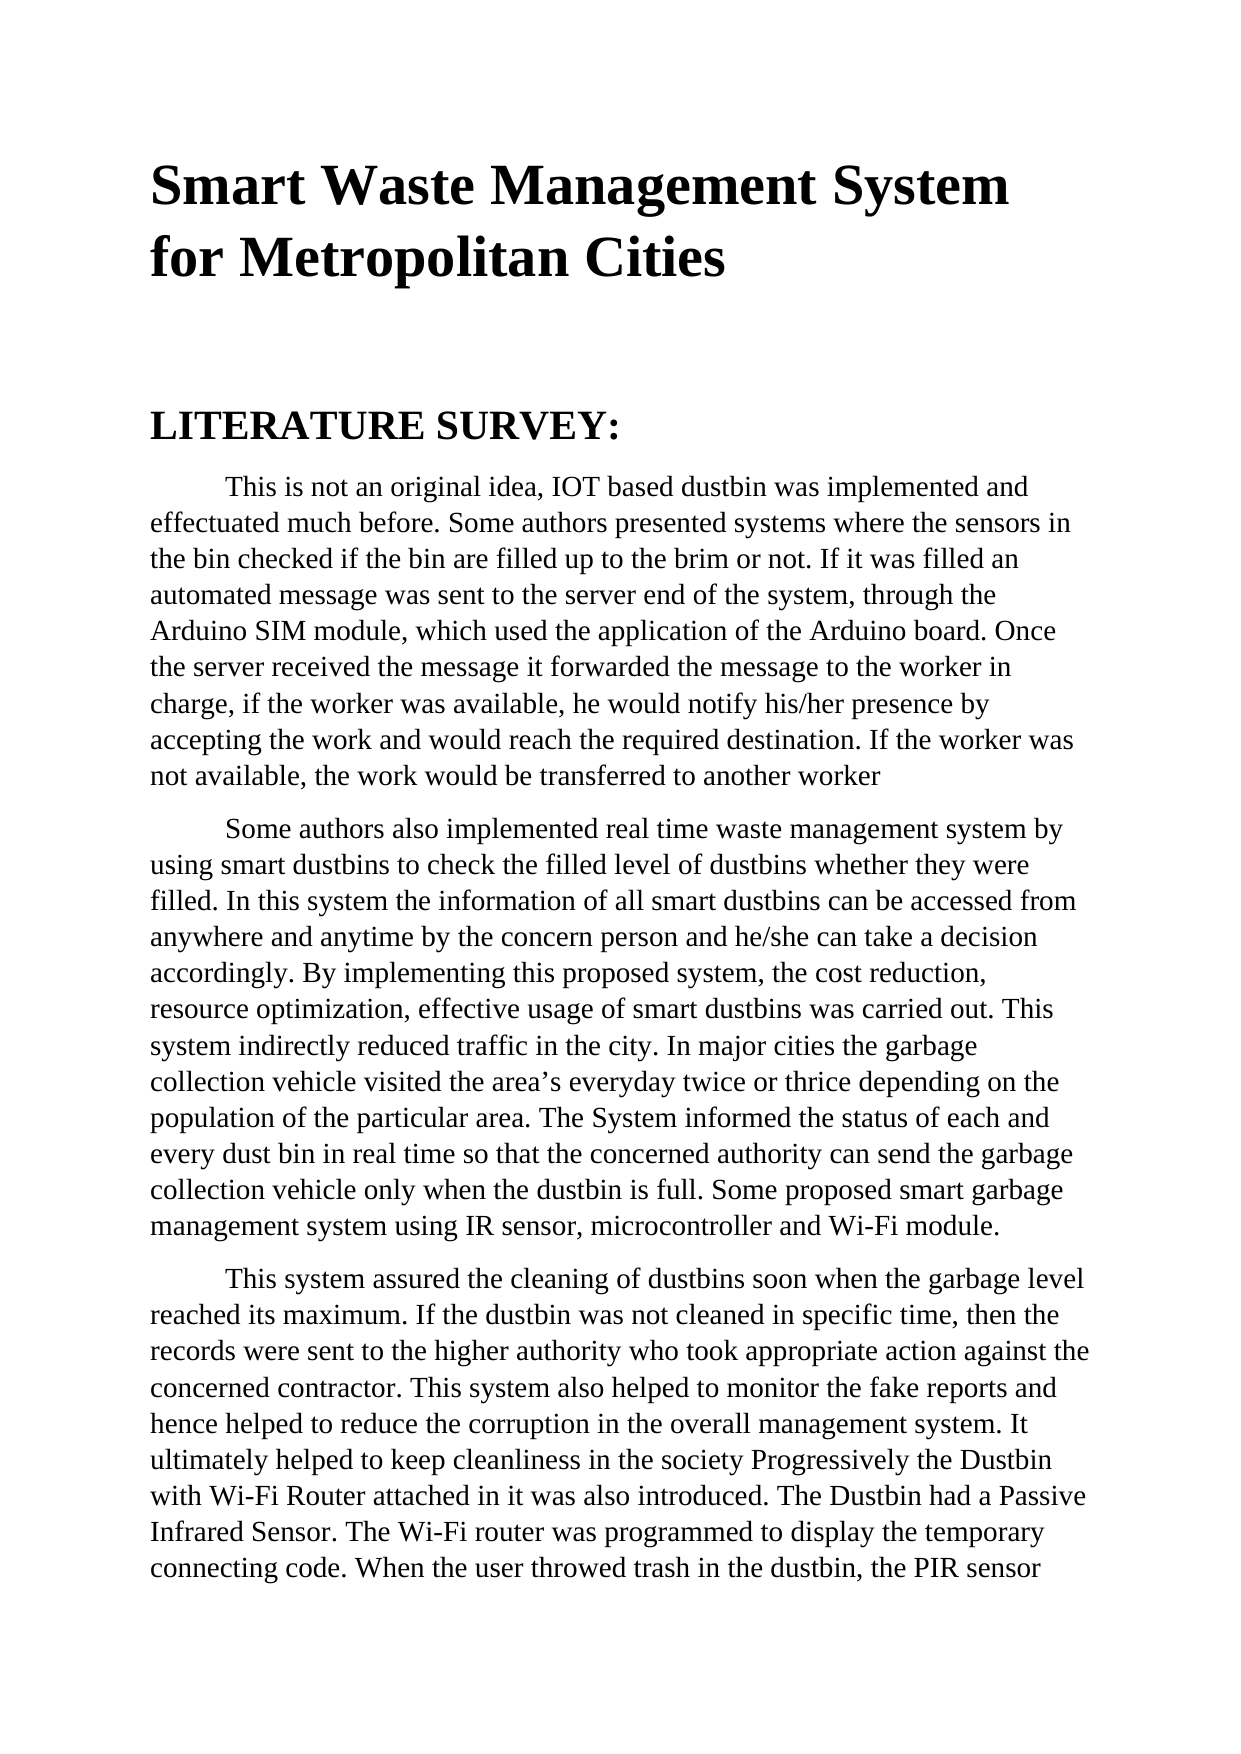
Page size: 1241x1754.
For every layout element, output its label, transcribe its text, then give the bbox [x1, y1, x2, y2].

text This is not an original idea, IOT based dustbin was implemented and effectuated much before. Some authors presented systems where the sensors in the bin checked if the bin are filled up to the brim or not. If it was filled an automated message was sent to the server end of the system, through the Arduino SIM module, which used the application of the Arduino board. Once the server received the message it forwarded the message to the worker in charge, if the worker was available, he would notify his/her presence by accepting the work and would reach the required destination. If the worker was not available, the work would be transferred to another worker [150, 469, 1090, 792]
text LITERATURE SURVEY: [150, 401, 1090, 448]
text Smart Waste Management System for Metropolitan Cities [150, 150, 1090, 289]
text Some authors also implemented real time waste management system by using smart dustbins to check the filled level of dustbins whether they were filled. In this system the information of all smart dustbins can be accessed from anywhere and anytime by the concern person and he/she can take a decision accordingly. By implementing this proposed system, the cost reduction, resource optimization, effective usage of smart dustbins was carried out. This system indirectly reduced traffic in the city. In major cities the garbage collection vehicle visited the area’s everyday twice or thrice depending on the population of the particular area. The System informed the status of each and every dust bin in real time so that the concerned authority can send the garbage collection vehicle only when the dustbin is full. Some proposed smart garbage management system using IR sensor, microcontroller and Wi-Fi module. [150, 811, 1090, 1242]
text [150, 1261, 1090, 1584]
